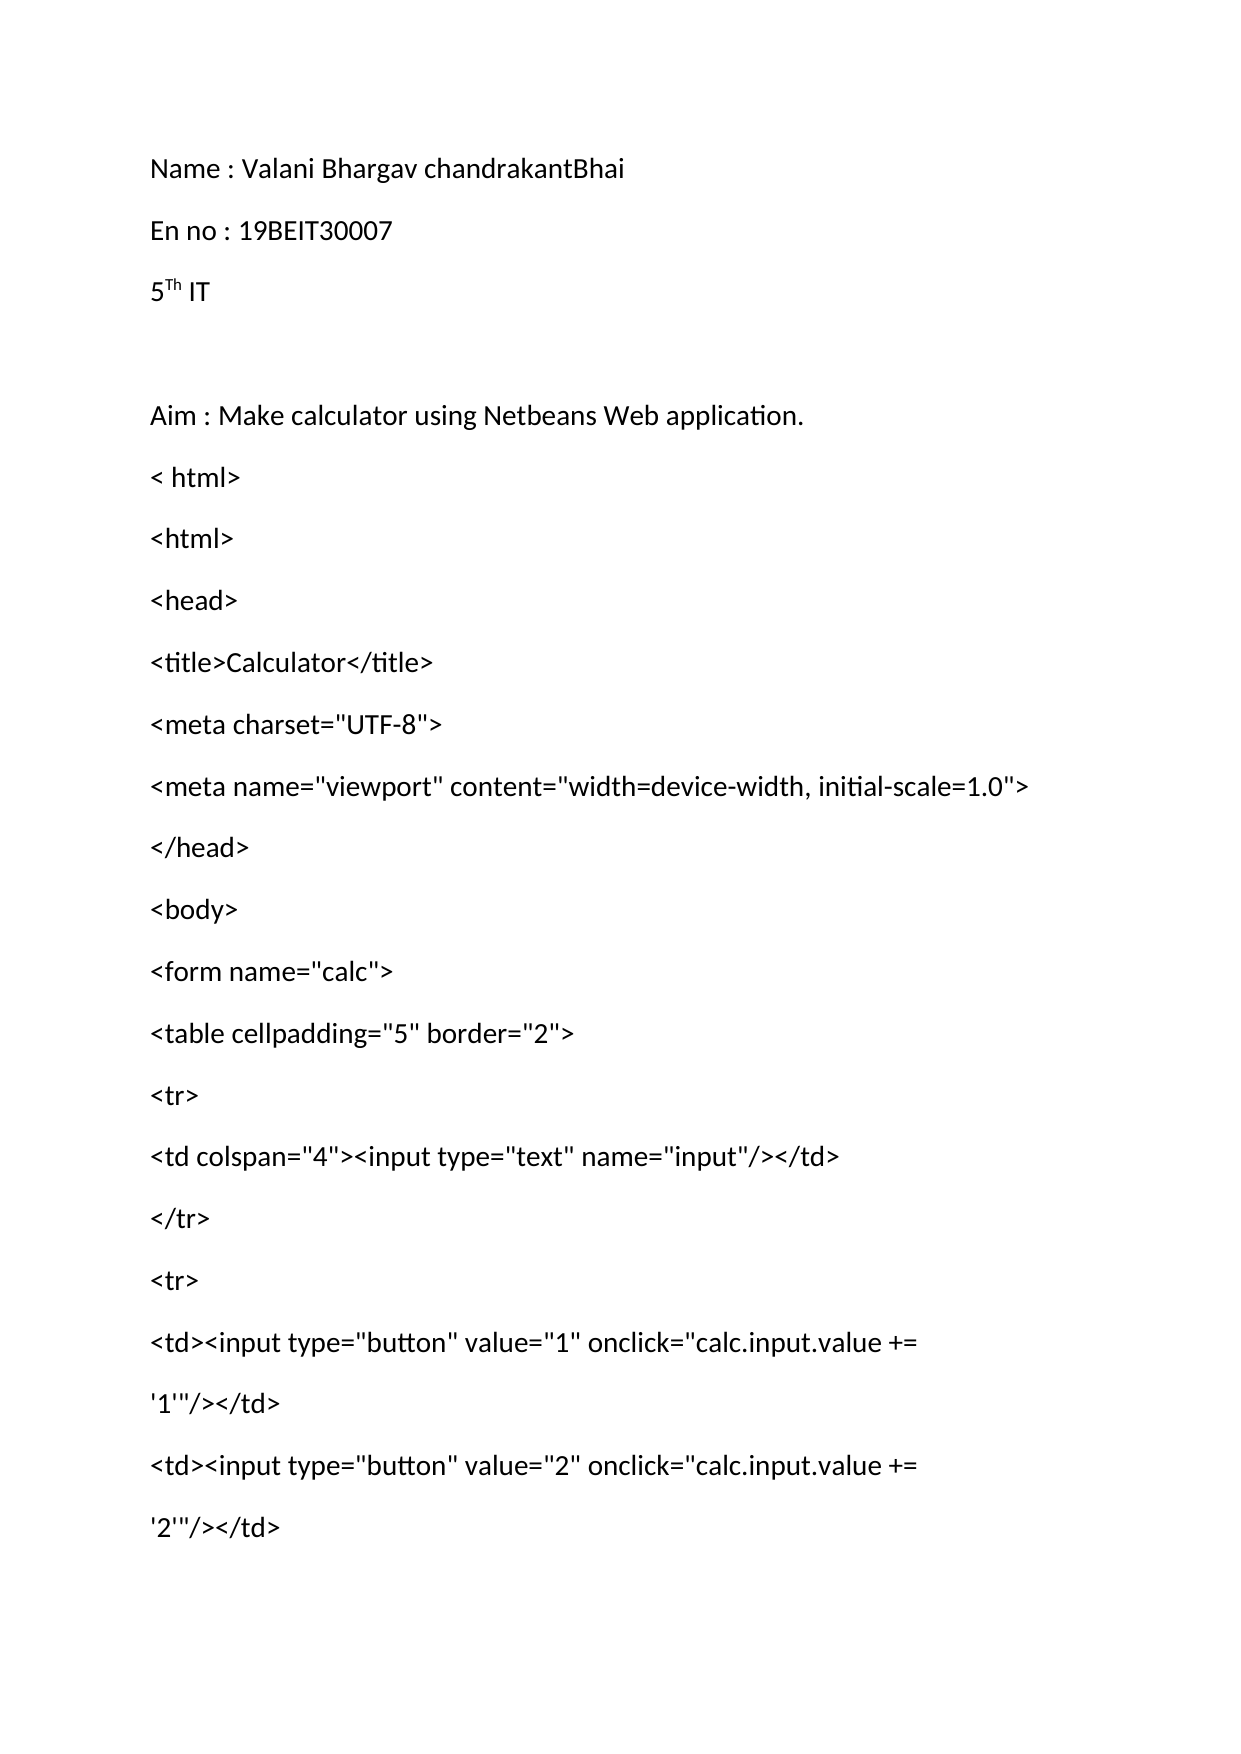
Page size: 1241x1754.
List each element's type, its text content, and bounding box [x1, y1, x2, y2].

text <html> [150, 521, 1090, 556]
text <title>Calculator</title> [150, 644, 1090, 680]
text <form name="calc"> [150, 953, 1090, 989]
text 5Th IT [150, 273, 1090, 309]
text < html> [150, 459, 1090, 494]
text <td><input type="button" value="2" onclick="calc.input.value += [150, 1447, 1090, 1483]
text <meta name="viewport" content="width=device-width, initial-scale=1.0"> [150, 768, 1090, 803]
text En no : 19BEIT30007 [150, 212, 1090, 247]
text <meta charset="UTF-8"> [150, 706, 1090, 742]
text Aim : Make calculator using Netbeans Web application. [150, 397, 1090, 433]
text </tr> [150, 1200, 1090, 1236]
text '2'"/></td> [150, 1509, 1090, 1544]
text <td><input type="button" value="1" onclick="calc.input.value += [150, 1324, 1090, 1359]
text <tr> [150, 1077, 1090, 1112]
text <head> [150, 582, 1090, 618]
text <table cellpadding="5" border="2"> [150, 1015, 1090, 1050]
text <body> [150, 891, 1090, 927]
text '1'"/></td> [150, 1385, 1090, 1421]
text <tr> [150, 1262, 1090, 1297]
text <td colspan="4"><input type="text" name="input"/></td> [150, 1138, 1090, 1174]
text </head> [150, 829, 1090, 865]
text Name : Valani Bhargav chandrakantBhai [150, 150, 1090, 186]
